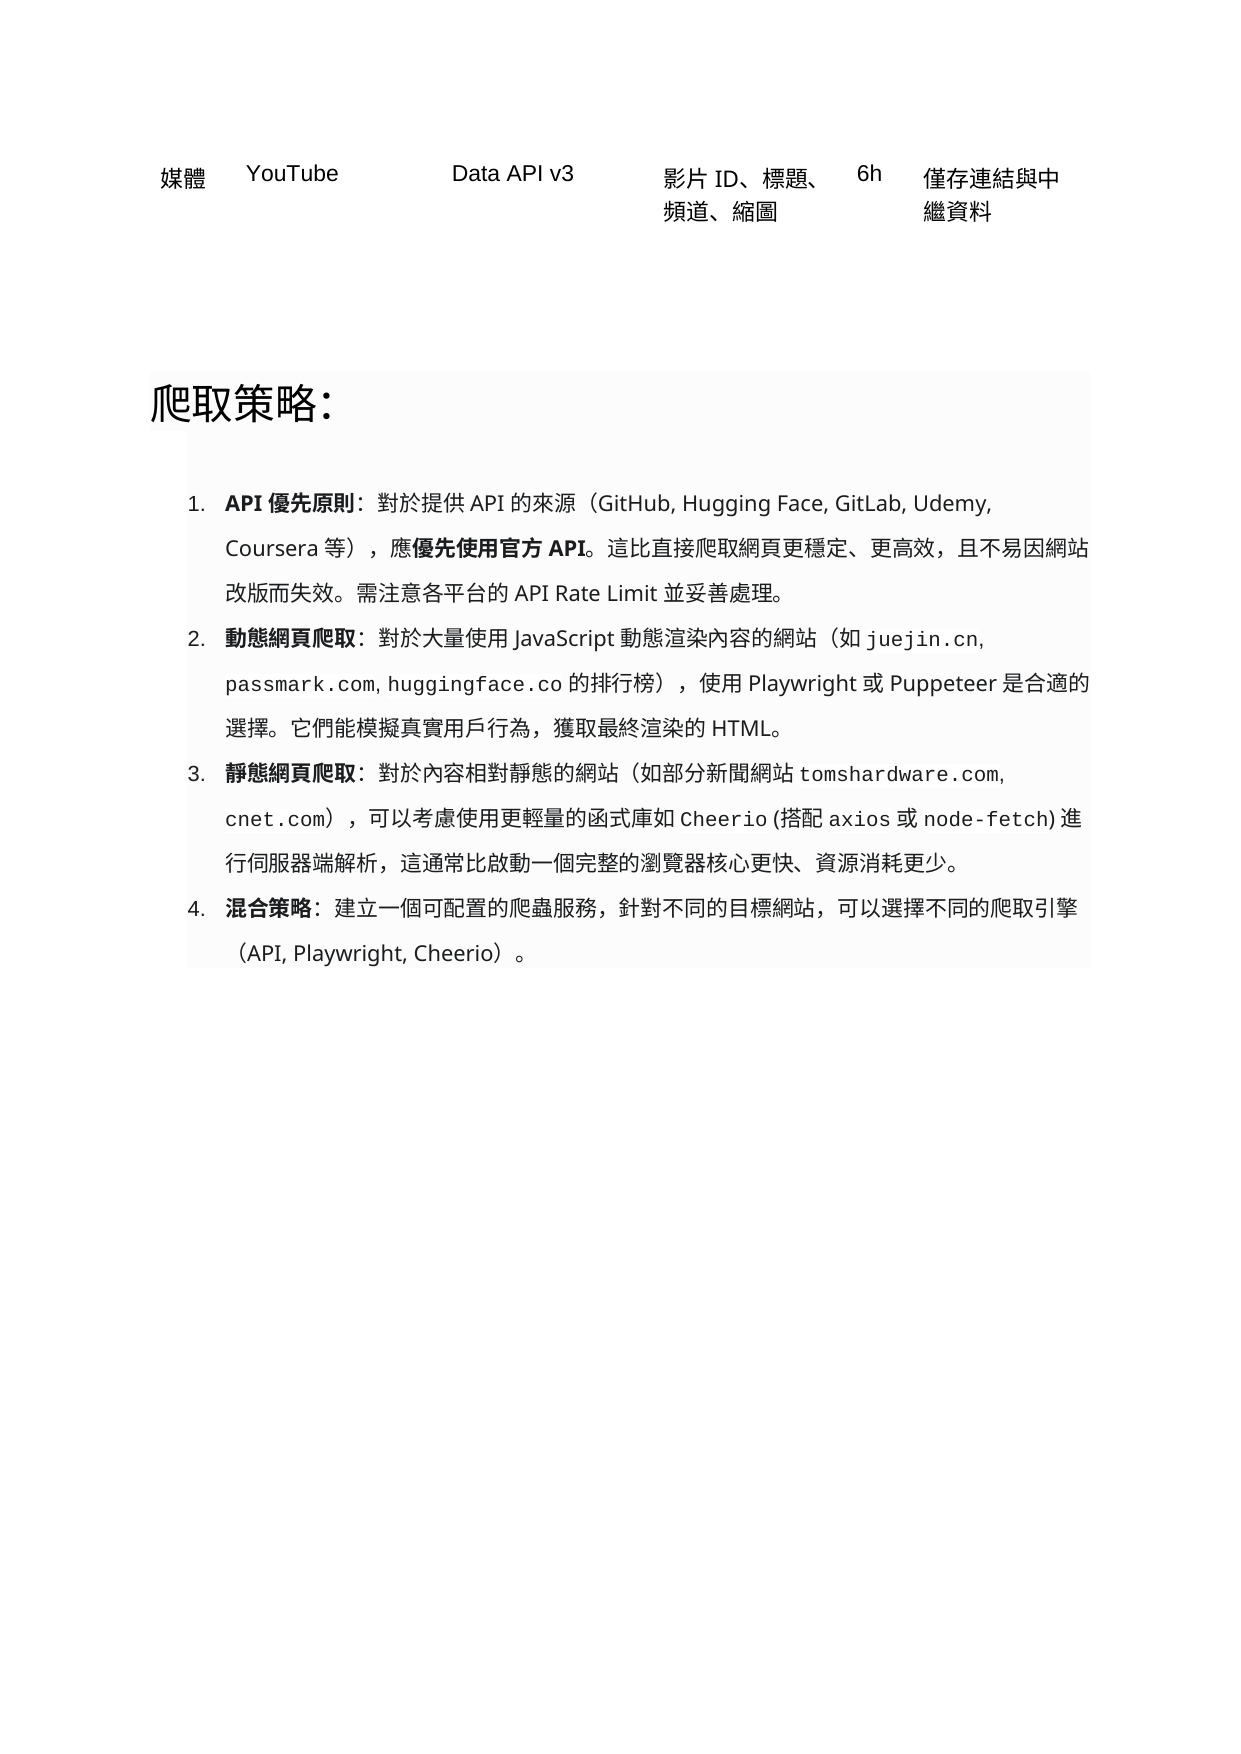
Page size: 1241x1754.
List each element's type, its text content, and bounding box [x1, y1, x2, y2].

list API 優先原則：對於提供 API 的來源（GitHub, Hugging Face, GitLab, Udemy, Coursera 等），應優先使用官方 API。這比直接爬取網頁更穩定、更高效，且不易因網站改版而失效。需注意各平台的 API Rate Limit 並妥善處理。 [187, 486, 1090, 608]
list 混合策略：建立一個可配置的爬蟲服務，針對不同的目標網站，可以選擇不同的爬取引擎（API, Playwright, Cheerio）。 [187, 891, 1090, 968]
list 靜態網頁爬取：對於內容相對靜態的網站（如部分新聞網站 tomshardware.com, cnet.com），可以考慮使用更輕量的函式庫如 Cheerio (搭配 axios 或 node-fetch) 進行伺服器端解析，這通常比啟動一個完整的瀏覽器核心更快、資源消耗更少。 [187, 756, 1090, 878]
subtitle 爬取策略： [150, 371, 1090, 431]
table_cell 6h [846, 150, 913, 286]
table_cell Data API v3 [441, 150, 653, 286]
table_cell 影片 ID、標題、頻道、縮圖 [653, 150, 846, 286]
table_cell 媒體 [150, 150, 235, 286]
table_cell YouTube [235, 150, 441, 286]
table_cell 僅存連結與中繼資料 [913, 150, 1090, 286]
list 動態網頁爬取：對於大量使用 JavaScript 動態渲染內容的網站（如 juejin.cn, passmark.com, huggingface.co 的排行榜），使用 Playwright 或 Puppeteer 是合適的選擇。它們能模擬真實用戶行為，獲取最終渲染的 HTML。 [187, 621, 1090, 743]
